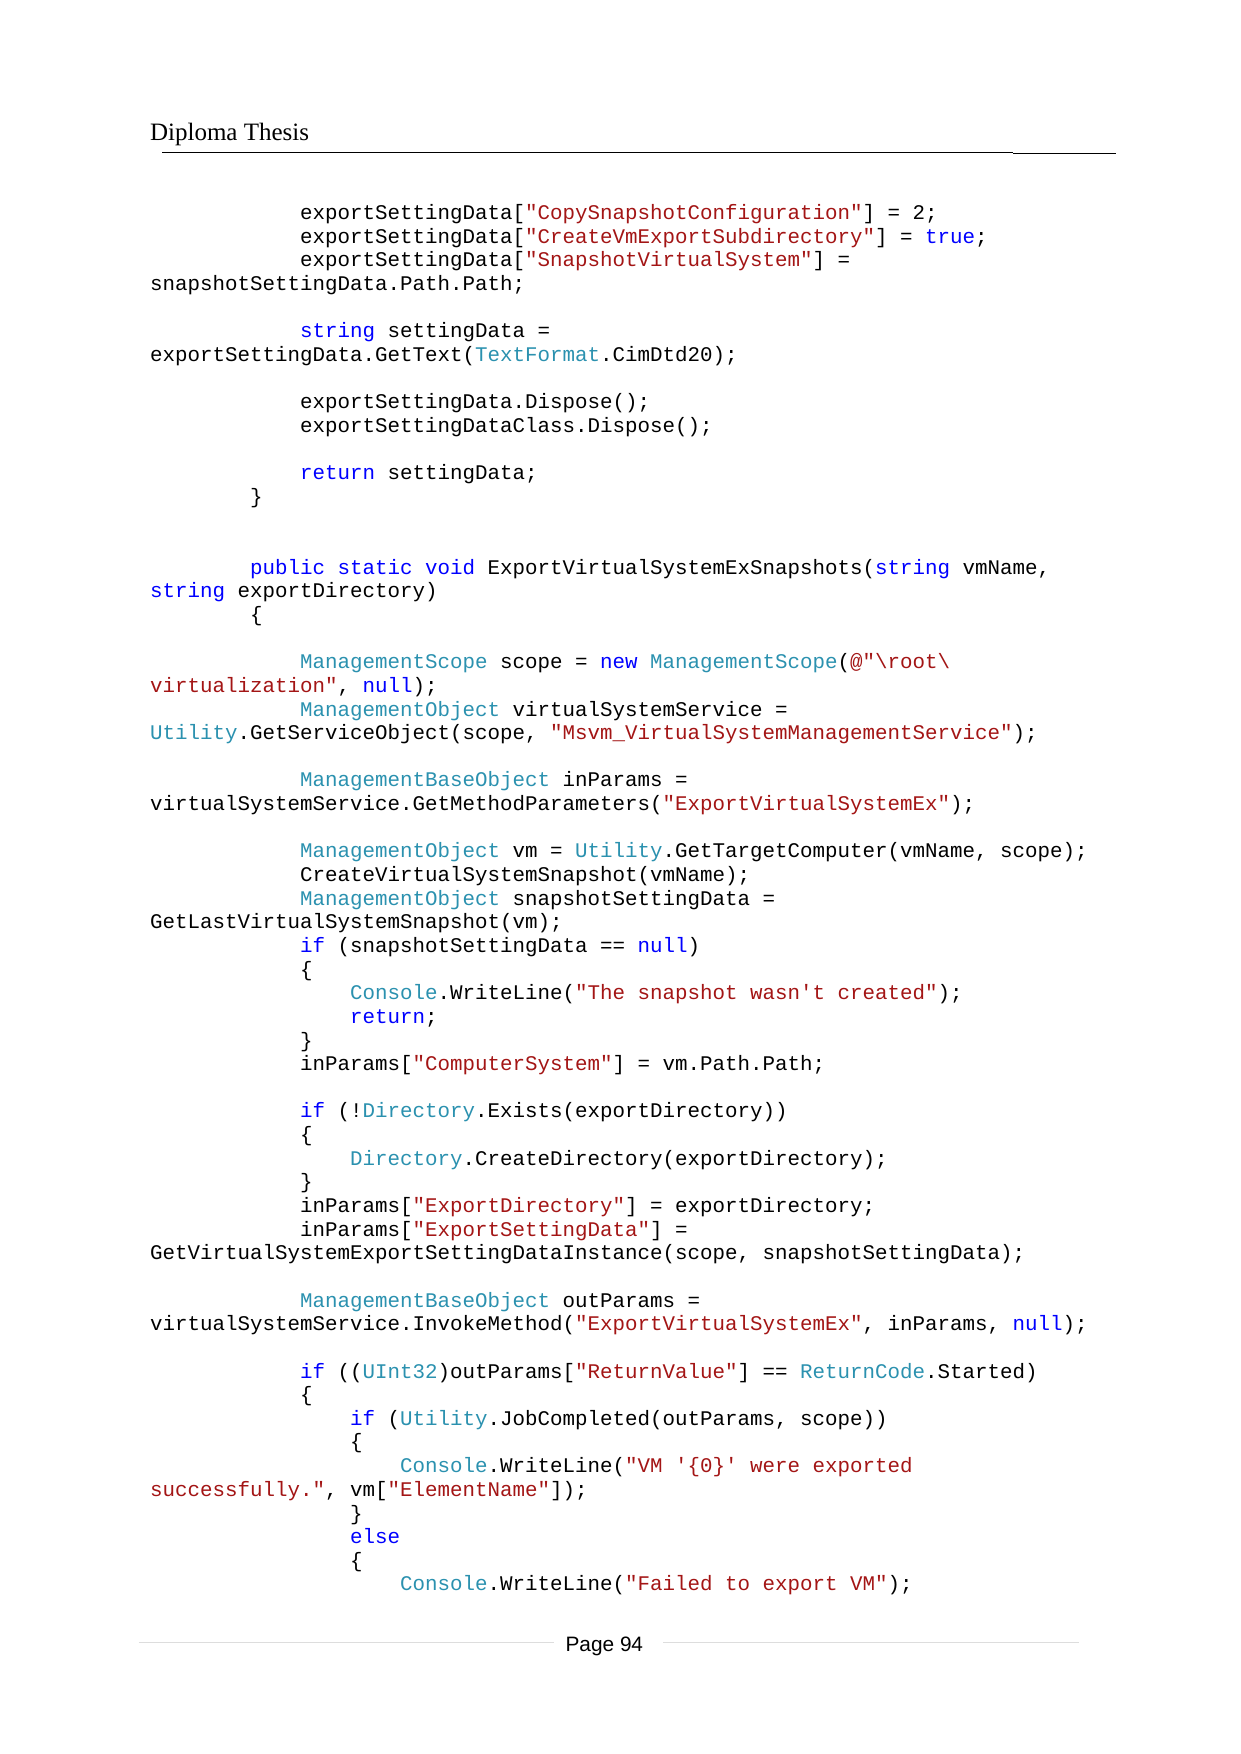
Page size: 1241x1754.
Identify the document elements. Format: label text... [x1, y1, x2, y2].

text CreateVirtualSystemSnapshot(vmName); [150, 864, 1090, 888]
text { [150, 1124, 1090, 1148]
text string settingData = exportSettingData.GetText(TextFormat.CimDtd20); [150, 320, 1090, 367]
text public static void ExportVirtualSystemExSnapshots(string vmName, string exportDirectory) [150, 557, 1090, 604]
text ManagementObject snapshotSettingData = GetLastVirtualSystemSnapshot(vm); [150, 888, 1090, 935]
text ManagementObject virtualSystemService = Utility.GetServiceObject(scope, "Msvm_VirtualSystemManagementService"); [150, 698, 1090, 746]
text return; [150, 1006, 1090, 1029]
text if (snapshotSettingData == null) [150, 935, 1090, 959]
text inParams["ComputerSystem"] = vm.Path.Path; [150, 1053, 1090, 1077]
text exportSettingData["CreateVmExportSubdirectory"] = true; [150, 226, 1090, 249]
text { [150, 1550, 1090, 1573]
text } [150, 1029, 1090, 1053]
text { [150, 1384, 1090, 1408]
text ManagementScope scope = new ManagementScope(@"\root\virtualization", null); [150, 651, 1090, 698]
text if (Utility.JobCompleted(outParams, scope)) [150, 1408, 1090, 1432]
text } [150, 486, 1090, 509]
text { [150, 1432, 1090, 1455]
text if (!Directory.Exists(exportDirectory)) [150, 1101, 1090, 1124]
text inParams["ExportSettingData"] = GetVirtualSystemExportSettingDataInstance(scope, snapshotSettingData); [150, 1219, 1090, 1266]
text Console.WriteLine("Failed to export VM"); [150, 1573, 1090, 1597]
text inParams["ExportDirectory"] = exportDirectory; [150, 1195, 1090, 1219]
text { [150, 604, 1090, 628]
text { [150, 959, 1090, 982]
text exportSettingDataClass.Dispose(); [150, 415, 1090, 438]
text Console.WriteLine("The snapshot wasn't created"); [150, 982, 1090, 1006]
text Console.WriteLine("VM '{0}' were exported successfully.", vm["ElementName"]); [150, 1455, 1090, 1502]
text exportSettingData["SnapshotVirtualSystem"] = snapshotSettingData.Path.Path; [150, 249, 1090, 297]
text exportSettingData["CopySnapshotConfiguration"] = 2; [150, 202, 1090, 226]
text ManagementBaseObject inParams = virtualSystemService.GetMethodParameters("ExportVirtualSystemEx"); [150, 769, 1090, 817]
text return settingData; [150, 462, 1090, 486]
text ManagementObject vm = Utility.GetTargetComputer(vmName, scope); [150, 840, 1090, 864]
text ManagementBaseObject outParams = virtualSystemService.InvokeMethod("ExportVirtualSystemEx", inParams, null); [150, 1290, 1090, 1337]
text if ((UInt32)outParams["ReturnValue"] == ReturnCode.Started) [150, 1361, 1090, 1384]
text Directory.CreateDirectory(exportDirectory); [150, 1148, 1090, 1171]
text } [150, 1171, 1090, 1195]
text else [150, 1526, 1090, 1550]
text } [150, 1502, 1090, 1526]
text exportSettingData.Dispose(); [150, 391, 1090, 415]
